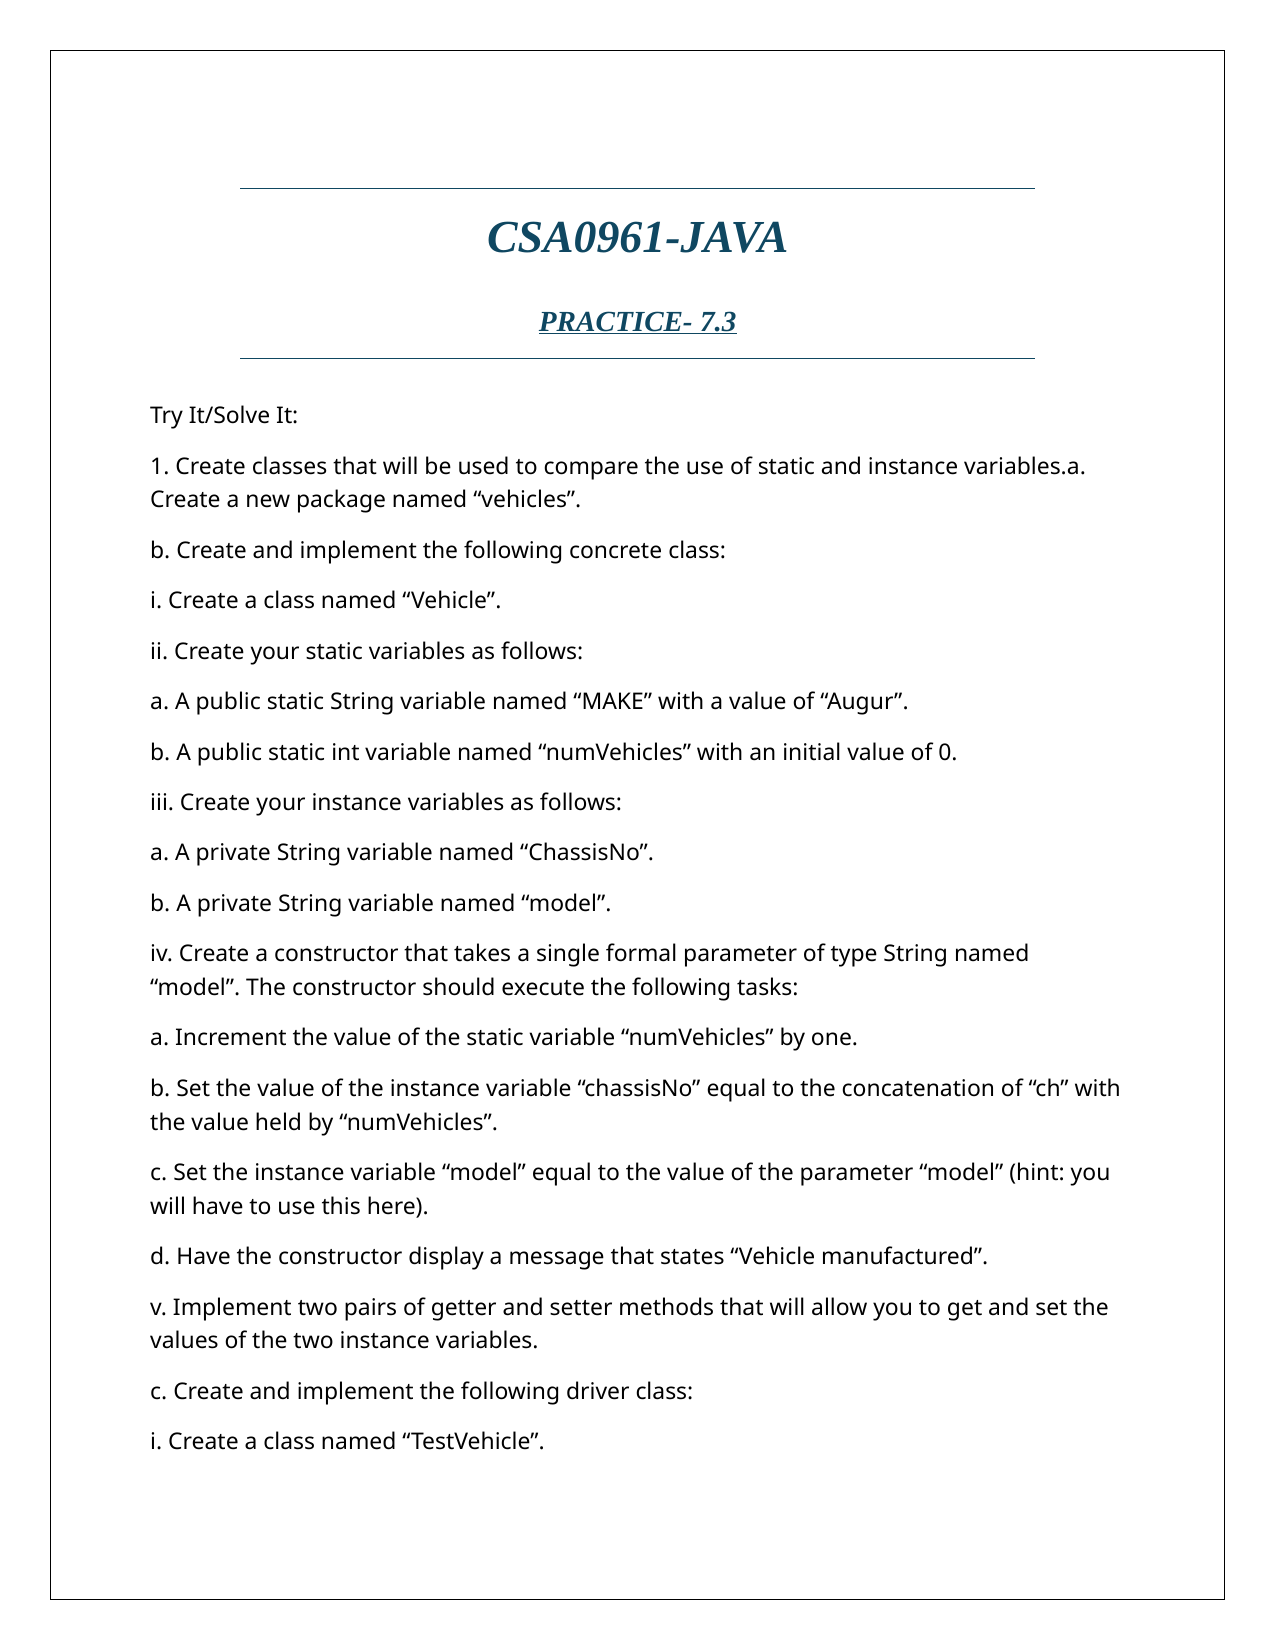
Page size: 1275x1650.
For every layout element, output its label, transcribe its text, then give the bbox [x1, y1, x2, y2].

text b. A public static int variable named “numVehicles” with an initial value of 0. [150, 736, 1125, 767]
text iv. Create a constructor that takes a single formal parameter of type String named “model”. The constructor should execute the following tasks: [150, 937, 1125, 1002]
text a. A public static String variable named “MAKE” with a value of “Augur”. [150, 685, 1125, 716]
text a. A private String variable named “ChassisNo”. [150, 836, 1125, 868]
text v. Implement two pairs of getter and setter methods that will allow you to get and set the values of the two instance variables. [150, 1291, 1125, 1356]
text PRACTICE- 7.3 [240, 282, 1035, 358]
text ii. Create your static variables as follows: [150, 635, 1125, 666]
text c. Set the instance variable “model” equal to the value of the parameter “model” (hint: you will have to use this here). [150, 1156, 1125, 1221]
text b. Set the value of the instance variable “chassisNo” equal to the concatenation of “ch” with the value held by “numVehicles”. [150, 1072, 1125, 1137]
text d. Have the constructor display a message that states “Vehicle manufactured”. [150, 1240, 1125, 1271]
text i. Create a class named “TestVehicle”. [150, 1425, 1125, 1456]
text c. Create and implement the following driver class: [150, 1375, 1125, 1406]
text iii. Create your instance variables as follows: [150, 786, 1125, 817]
text CSA0961-JAVA [240, 189, 1035, 262]
text b. Create and implement the following concrete class: [150, 534, 1125, 565]
text i. Create a class named “Vehicle”. [150, 584, 1125, 616]
text Try It/Solve It: [150, 399, 1125, 431]
text a. Increment the value of the static variable “numVehicles” by one. [150, 1021, 1125, 1053]
text 1. Create classes that will be used to compare the use of static and instance variables.a. Create a new package named “vehicles”. [150, 450, 1125, 515]
text b. A private String variable named “model”. [150, 887, 1125, 918]
